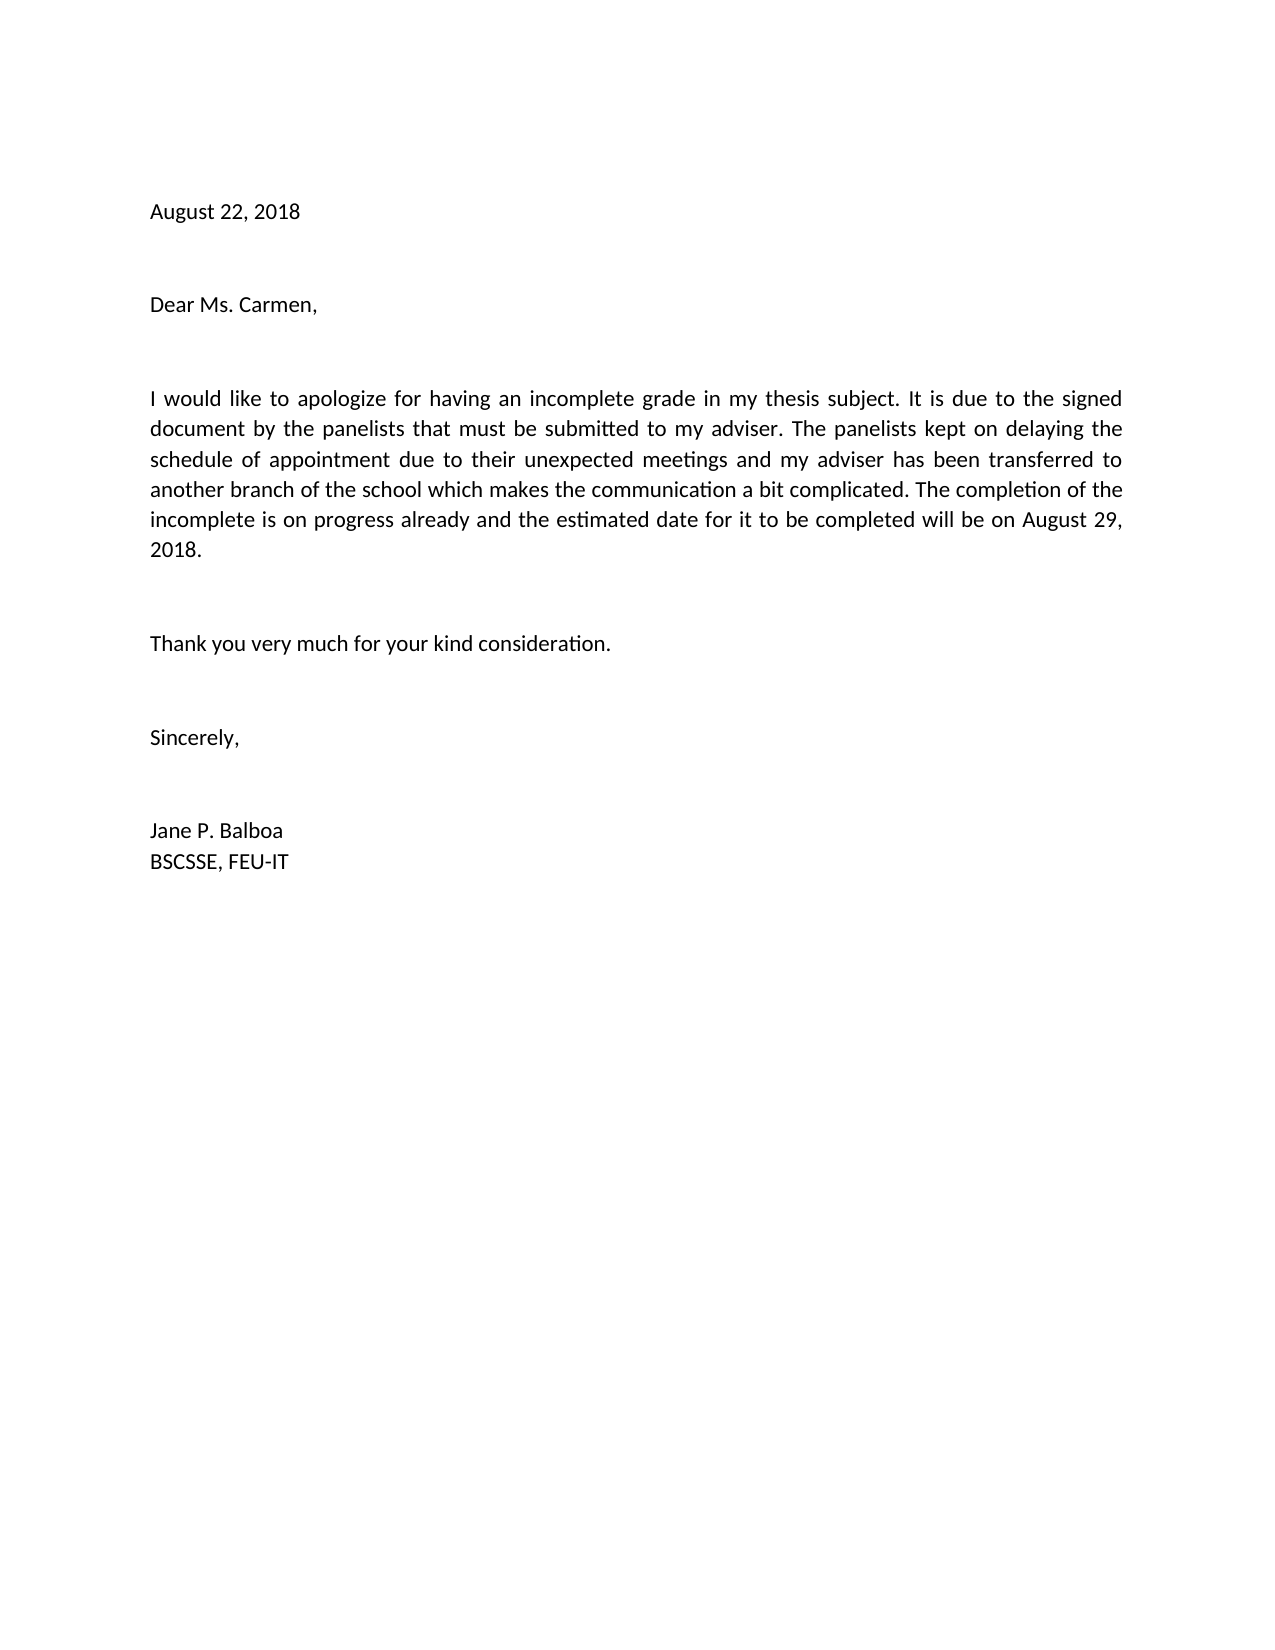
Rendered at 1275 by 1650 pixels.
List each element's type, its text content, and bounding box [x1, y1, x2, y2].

text I would like to apologize for having an incomplete grade in my thesis subject. It is due to the signed document by the panelists that must be submitted to my adviser. The panelists kept on delaying the schedule of appointment due to their unexpected meetings and my adviser has been transferred to another branch of the school which makes the communication a bit complicated. The completion of the incomplete is on progress already and the estimated date for it to be completed will be on August 29, 2018. [150, 384, 1125, 563]
text BSCSSE, FEU-IT [150, 847, 1125, 875]
text Sincerely, [150, 723, 1125, 751]
text Thank you very much for your kind consideration. [150, 629, 1125, 657]
text August 22, 2018 [150, 197, 1125, 225]
text Dear Ms. Carmen, [150, 291, 1125, 319]
text Jane P. Balboa [150, 817, 1125, 845]
